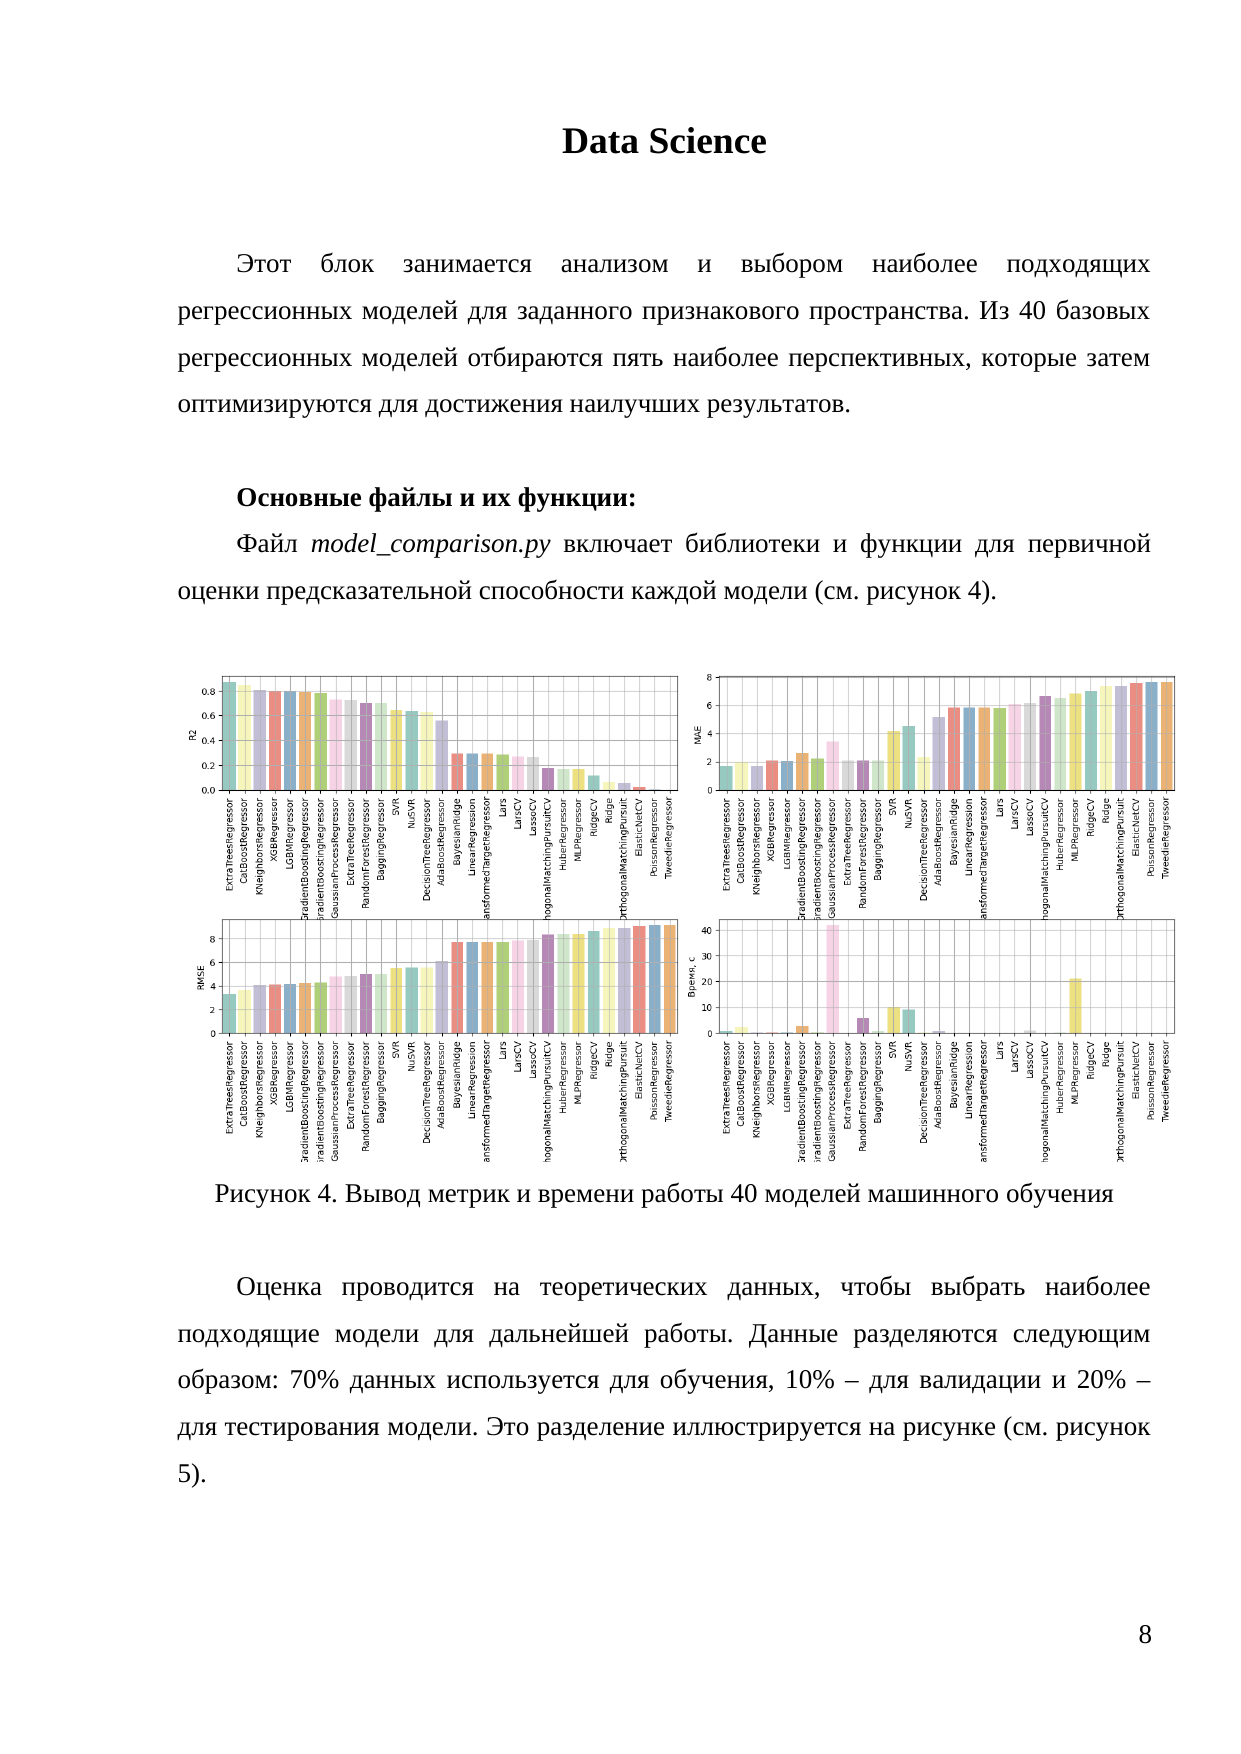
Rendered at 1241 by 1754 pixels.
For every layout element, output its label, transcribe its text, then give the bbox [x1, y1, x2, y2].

text Data Science [177, 118, 1152, 161]
text Этот блок занимается анализом и выбором наиболее подходящих регрессионных моделей для заданного признакового пространства. Из 40 базовых регрессионных моделей отбираются пять наиболее перспективных, которые затем оптимизируются для достижения наилучших результатов. [177, 247, 1152, 419]
text Основные файлы и их функции: [177, 481, 1152, 512]
text Рисунок 4. Вывод метрик и времени работы 40 моделей машинного обучения [177, 1177, 1152, 1208]
text Оценка проводится на теоретических данных, чтобы выбрать наиболее подходящие модели для дальнейшей работы. Данные разделяются следующим образом: 70% данных используется для обучения, 10% – для валидации и 20% – для тестирования модели. Это разделение иллюстрируется на рисунке (см. рисунок 5). [177, 1270, 1152, 1488]
picture [177, 667, 1184, 1162]
text Файл model_comparison.py включает библиотеки и функции для первичной оценки предсказательной способности каждой модели (см. рисунок 4). [177, 527, 1152, 605]
